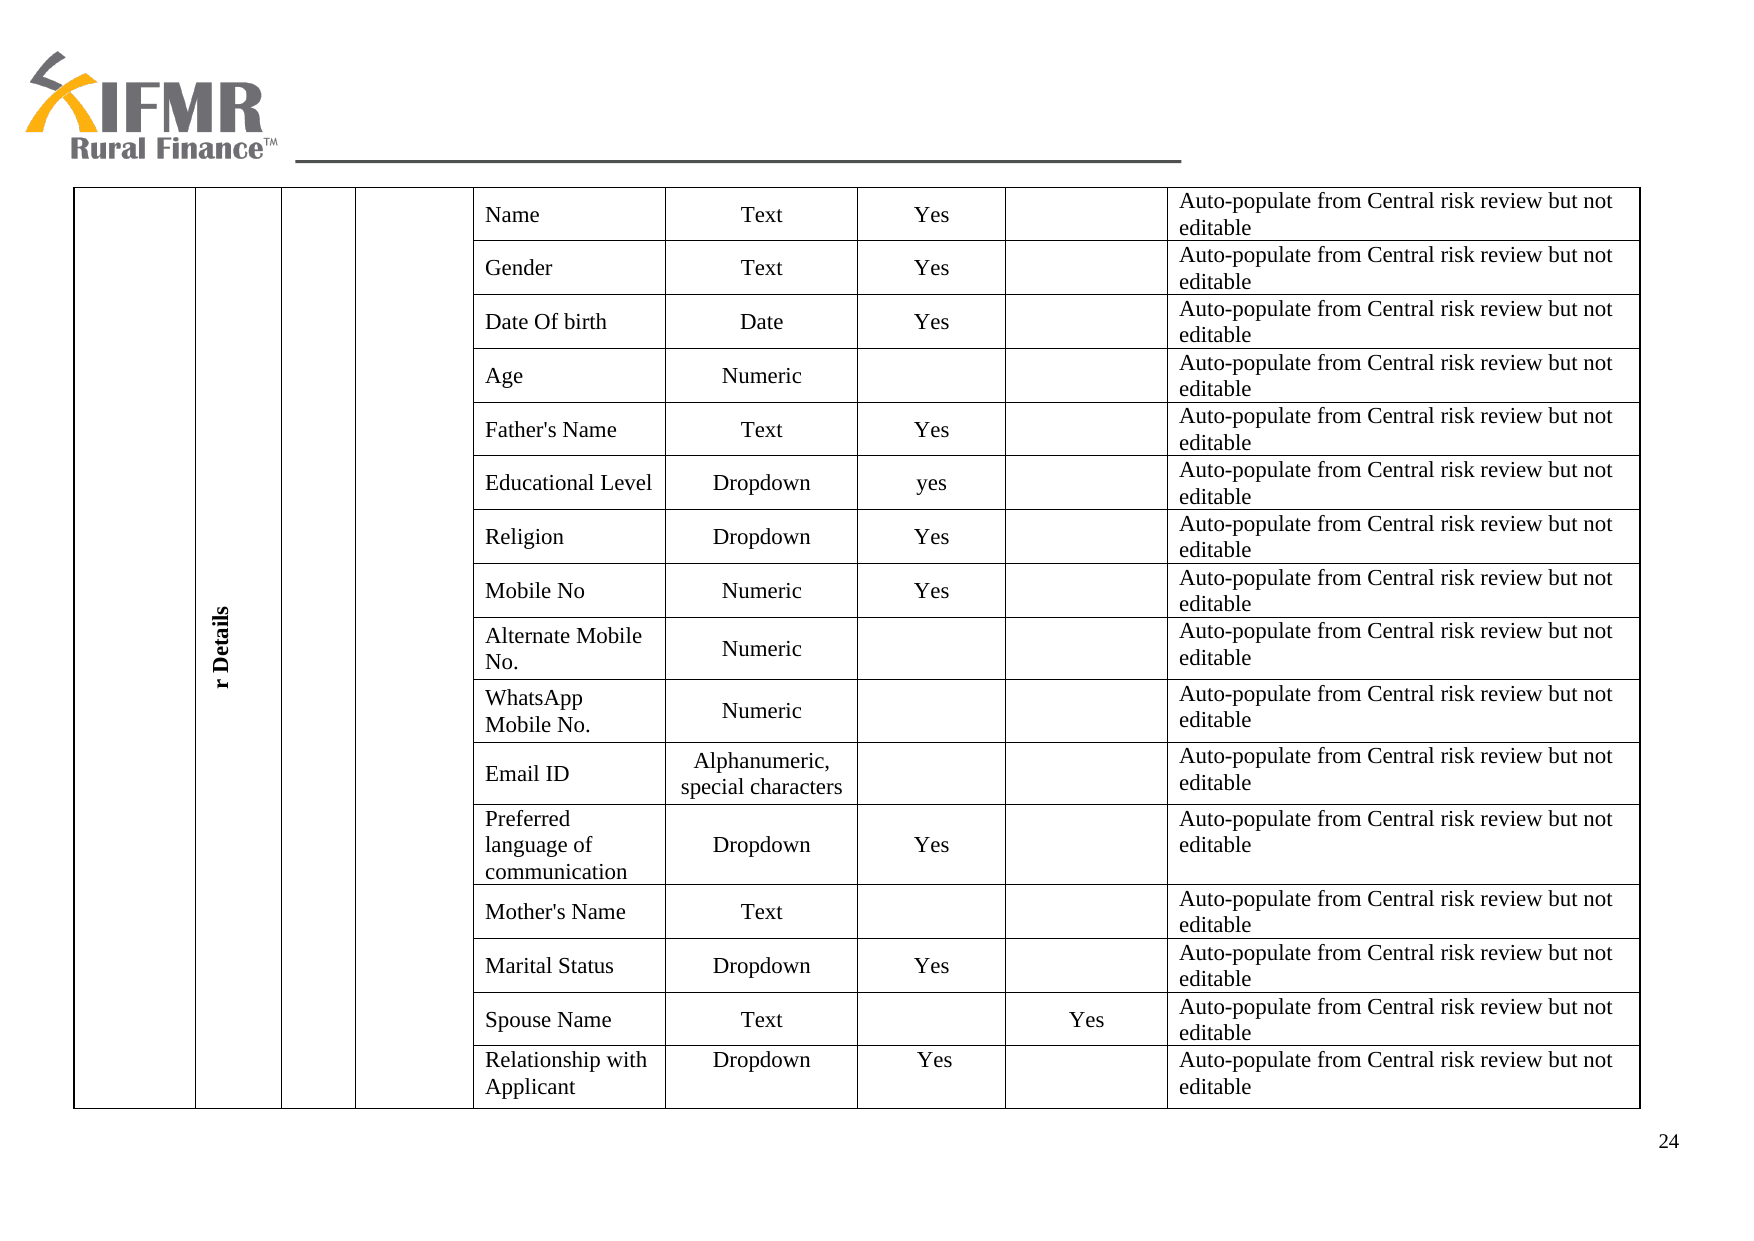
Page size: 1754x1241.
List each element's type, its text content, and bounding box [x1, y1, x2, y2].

table_cell Auto-populate from Central risk review but not editable [1168, 456, 1639, 509]
table_cell Yes [858, 295, 1005, 348]
table_cell Auto-populate from Central risk review but not editable [1168, 885, 1639, 938]
table_cell Yes [858, 805, 1005, 884]
table_cell Marital Status [474, 939, 665, 992]
table_cell Age [474, 349, 665, 402]
table_cell Auto-populate from Central risk review but not editable [1168, 564, 1639, 617]
table_cell Numeric [666, 349, 857, 402]
table_cell Auto-populate from Central risk review but not editable [1168, 510, 1639, 563]
table_cell [858, 885, 1005, 938]
table_cell yes [858, 456, 1005, 509]
table_cell Dropdown [666, 805, 857, 884]
table_cell Numeric [666, 618, 857, 679]
table_cell Yes [858, 510, 1005, 563]
table_cell [1006, 564, 1167, 617]
table_cell [1006, 510, 1167, 563]
table_cell [858, 618, 1005, 679]
table_cell Email ID [474, 743, 665, 804]
table_cell [1006, 456, 1167, 509]
table_cell [1006, 618, 1167, 679]
table_cell Yes [1006, 993, 1167, 1045]
table_cell Dropdown [666, 1046, 857, 1108]
table_cell [1006, 885, 1167, 938]
table_cell Auto-populate from Central risk review but not editable [1168, 241, 1639, 294]
table_cell Yes [858, 1046, 1005, 1108]
table_cell Text [666, 993, 857, 1045]
table_cell [356, 188, 473, 1108]
table_cell Text [666, 403, 857, 455]
picture [18, 45, 284, 166]
table_cell Father's Name [474, 403, 665, 455]
table_cell Auto-populate from Central risk review but not editable [1168, 939, 1639, 992]
table_cell Relationship with Applicant [474, 1046, 665, 1108]
table_cell [1006, 295, 1167, 348]
table_cell Auto-populate from Central risk review but not editable [1168, 618, 1639, 679]
table_cell [1006, 188, 1167, 240]
table_cell Auto-populate from Central risk review but not editable [1168, 680, 1639, 742]
table_cell Spouse Name [474, 993, 665, 1045]
table_cell Auto-populate from Central risk review but not editable [1168, 1046, 1639, 1108]
table_cell Alternate Mobile No. [474, 618, 665, 679]
table_cell [1006, 805, 1167, 884]
table_cell Guarantor Details [196, 188, 281, 1108]
table_cell Dropdown [666, 939, 857, 992]
table_cell [1006, 1046, 1167, 1108]
table_cell Name [474, 188, 665, 240]
table_cell [1006, 241, 1167, 294]
table_cell Alphanumeric, special characters [666, 743, 857, 804]
table_cell Auto-populate from Central risk review but not editable [1168, 403, 1639, 455]
table_cell Auto-populate from Central risk review but not editable [1168, 993, 1639, 1045]
table_cell [1006, 349, 1167, 402]
table_cell [858, 349, 1005, 402]
table_cell [858, 993, 1005, 1045]
table_cell Numeric [666, 564, 857, 617]
table_cell Mother's Name [474, 885, 665, 938]
table_cell [282, 188, 355, 1108]
table_cell Preferred language of communication [474, 805, 665, 884]
table_cell Auto-populate from Central risk review but not editable [1168, 188, 1639, 240]
table_cell Mobile No [474, 564, 665, 617]
table_cell Text [666, 241, 857, 294]
table_cell [858, 743, 1005, 804]
table_cell Date [666, 295, 857, 348]
table_cell [1006, 680, 1167, 742]
table_cell Educational Level [474, 456, 665, 509]
table_cell [1006, 403, 1167, 455]
table_cell Yes [858, 939, 1005, 992]
table_cell Text [666, 885, 857, 938]
table_cell Dropdown [666, 510, 857, 563]
table_cell Dropdown [666, 456, 857, 509]
table_cell Text [666, 188, 857, 240]
table_cell Yes [858, 403, 1005, 455]
table_cell [1006, 743, 1167, 804]
table_cell Yes [858, 241, 1005, 294]
table_cell Yes [858, 188, 1005, 240]
table_cell Auto-populate from Central risk review but not editable [1168, 805, 1639, 884]
table_cell Auto-populate from Central risk review but not editable [1168, 349, 1639, 402]
table_cell WhatsApp Mobile No. [474, 680, 665, 742]
table_cell Auto-populate from Central risk review but not editable [1168, 295, 1639, 348]
table_cell Religion [474, 510, 665, 563]
table_cell Numeric [666, 680, 857, 742]
table_cell [1006, 939, 1167, 992]
table_cell [858, 680, 1005, 742]
table_cell Gender [474, 241, 665, 294]
table_cell Yes [858, 564, 1005, 617]
table_cell Auto-populate from Central risk review but not editable [1168, 743, 1639, 804]
table_cell Date Of birth [474, 295, 665, 348]
